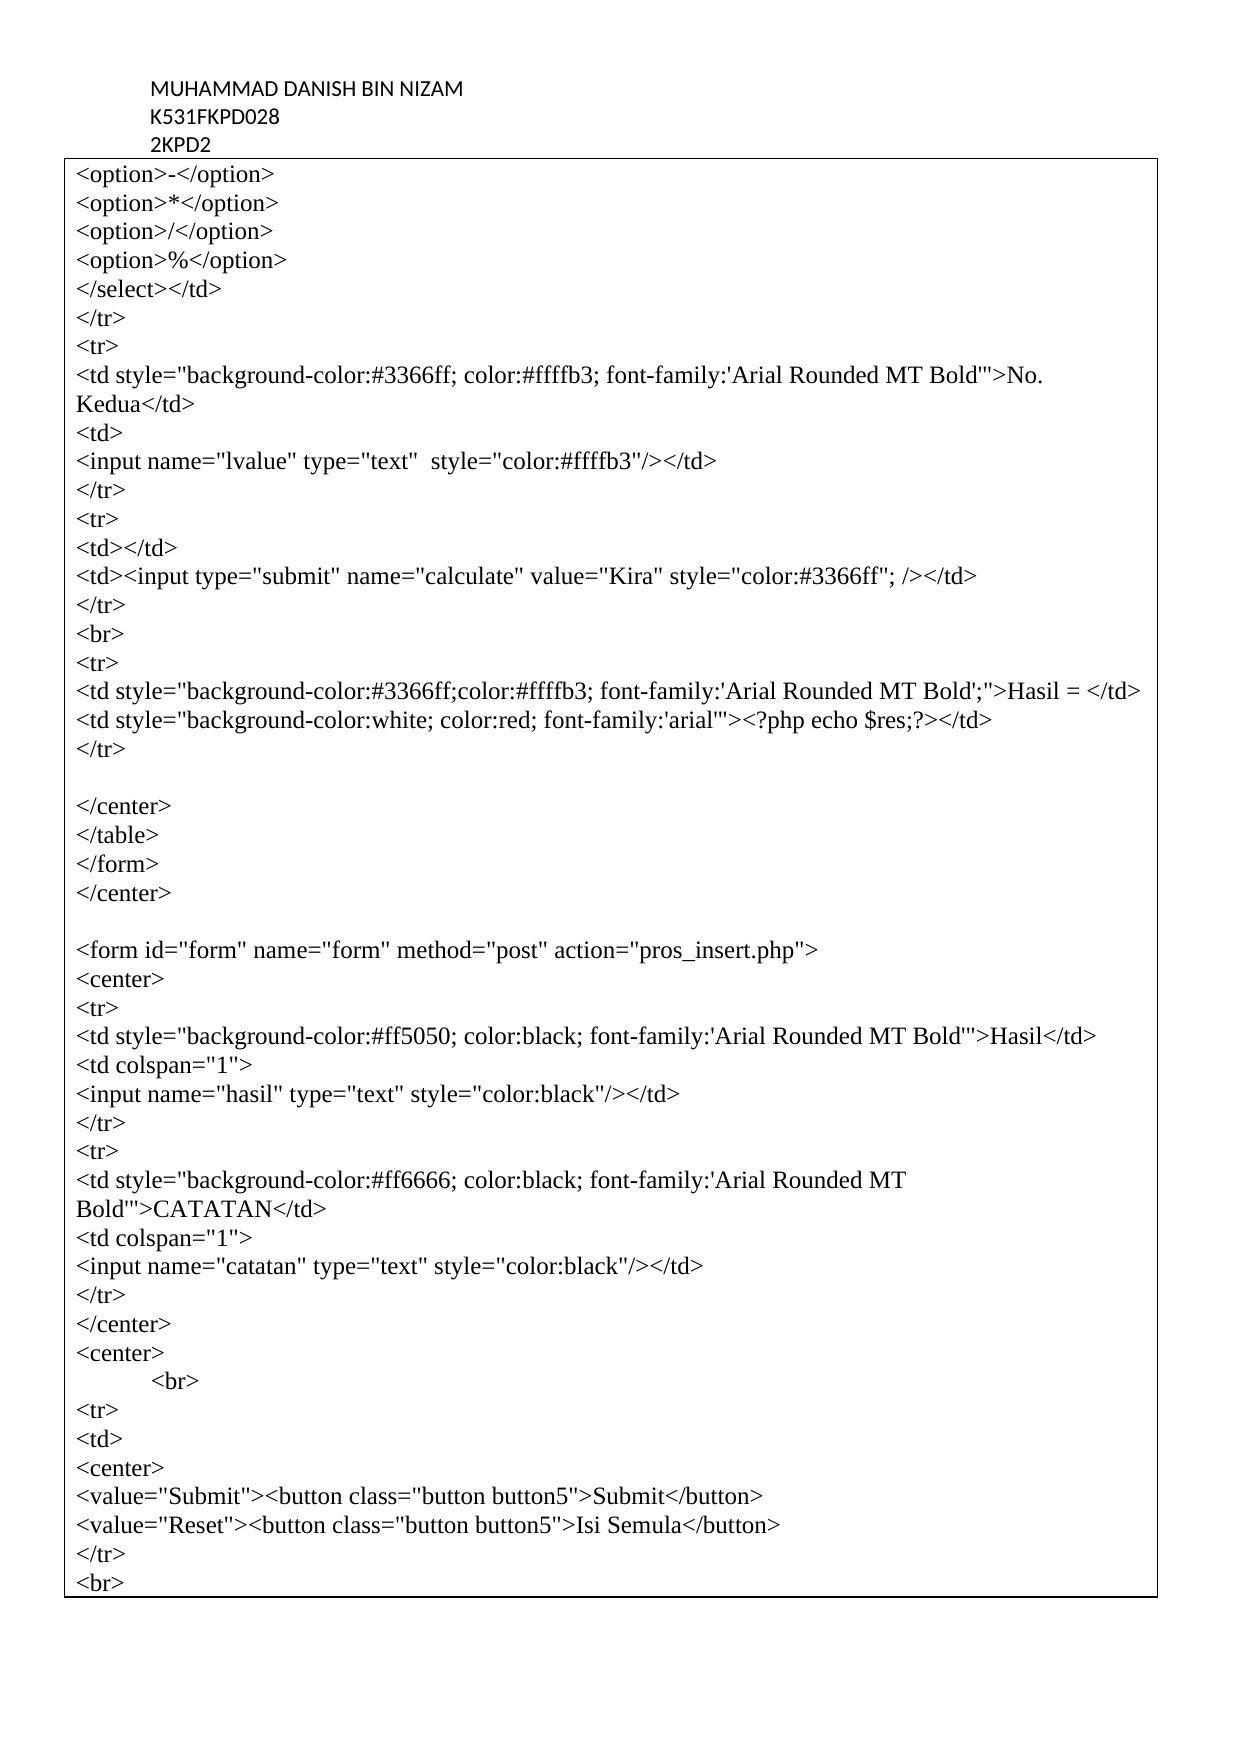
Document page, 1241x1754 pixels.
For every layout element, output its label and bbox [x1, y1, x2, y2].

table_cell [65, 159, 1157, 1596]
